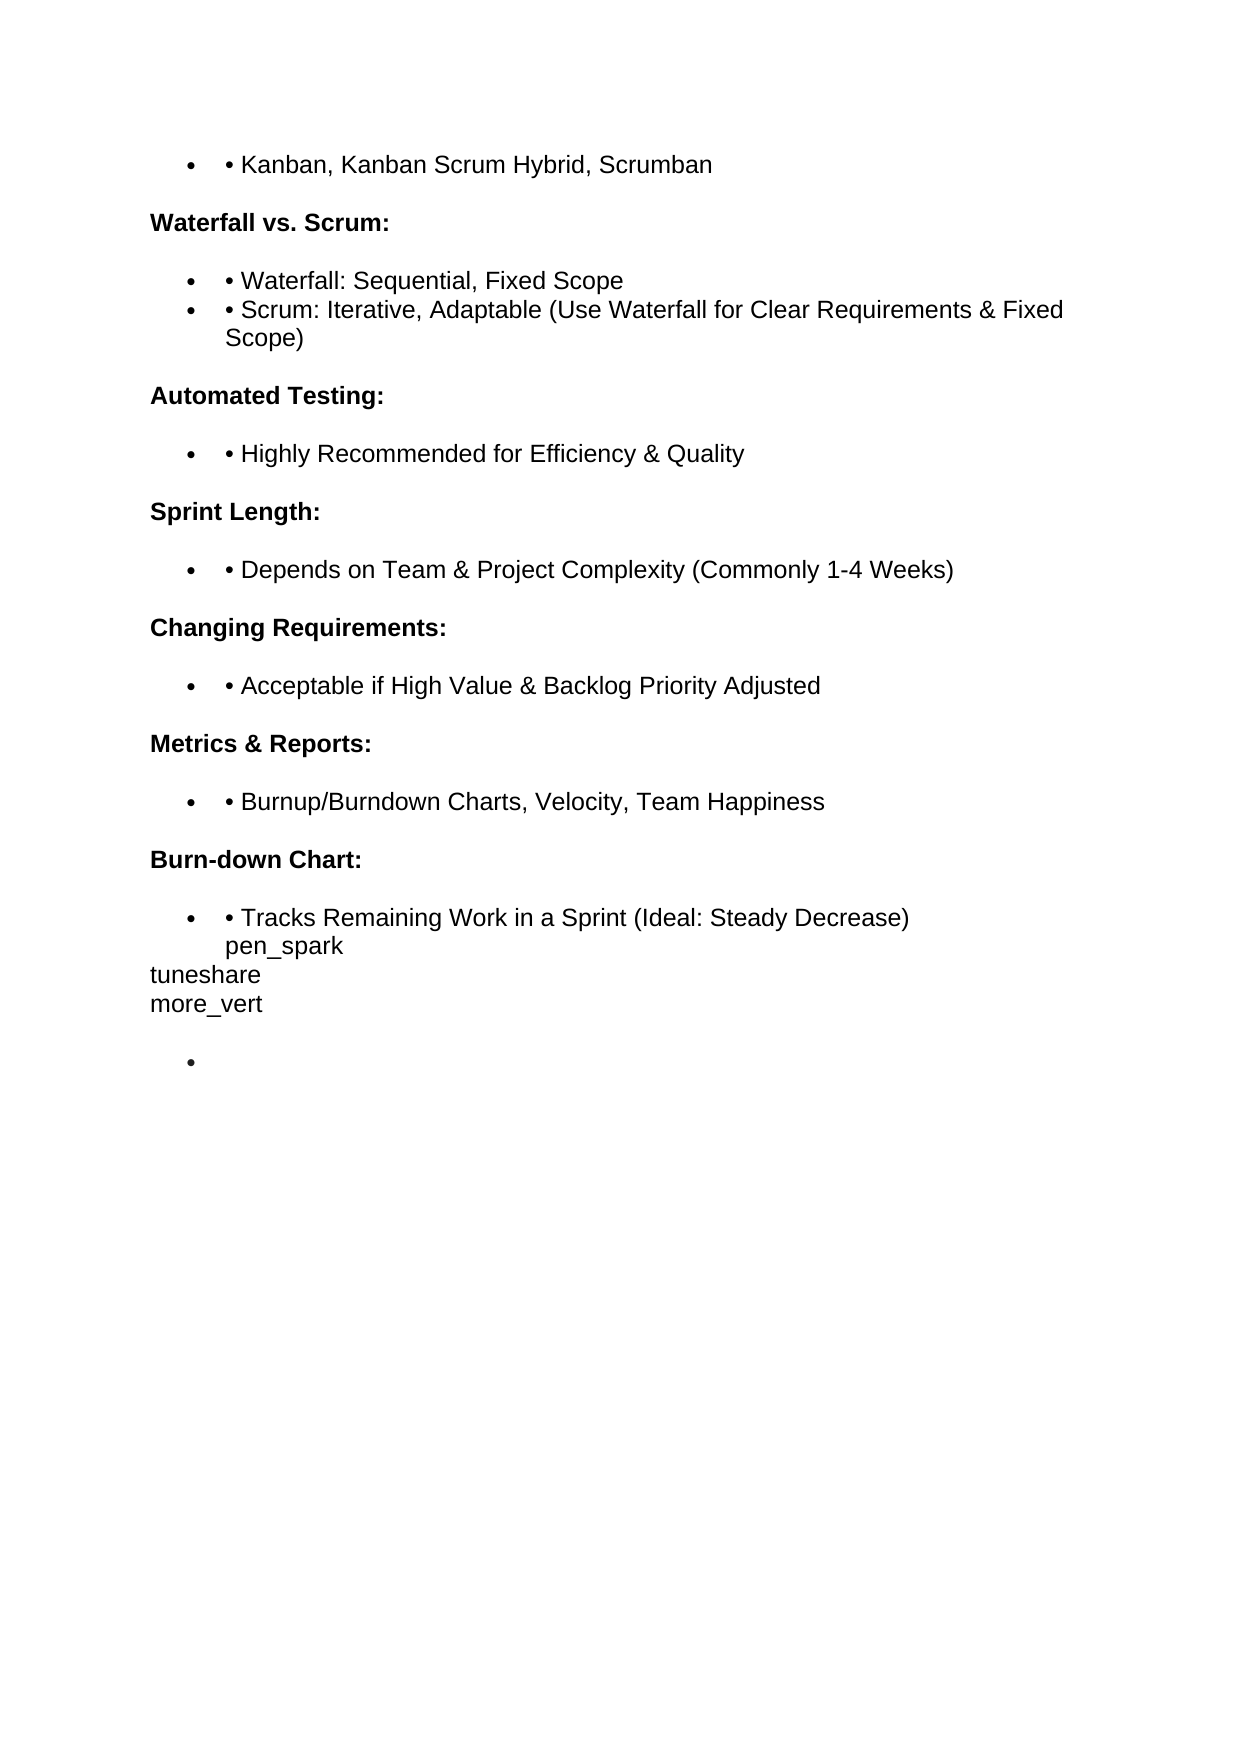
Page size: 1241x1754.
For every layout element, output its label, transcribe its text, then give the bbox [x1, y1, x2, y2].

text Sprint Length: [150, 497, 1090, 526]
list • Acceptable if High Value & Backlog Priority Adjusted [187, 671, 1090, 699]
text Automated Testing: [150, 381, 1090, 410]
list • Burnup/Burndown Charts, Velocity, Team Happiness [187, 787, 1090, 815]
text Metrics & Reports: [150, 729, 1090, 757]
list • Kanban, Kanban Scrum Hybrid, Scrumban [187, 150, 1090, 179]
text more_vert [150, 989, 1090, 1017]
list • Highly Recommended for Efficiency & Quality [187, 439, 1090, 468]
list • Depends on Team & Project Complexity (Commonly 1-4 Weeks) [187, 555, 1090, 584]
list • Tracks Remaining Work in a Sprint (Ideal: Steady Decrease) [187, 902, 1090, 931]
text Waterfall vs. Scrum: [150, 208, 1090, 237]
text Changing Requirements: [150, 613, 1090, 642]
list • Waterfall: Sequential, Fixed Scope [187, 266, 1090, 294]
text tuneshare [150, 960, 1090, 989]
text pen_spark [225, 931, 1090, 960]
list • Scrum: Iterative, Adaptable (Use Waterfall for Clear Requirements & Fixed Scope) [187, 294, 1090, 352]
text Burn-down Chart: [150, 844, 1090, 873]
